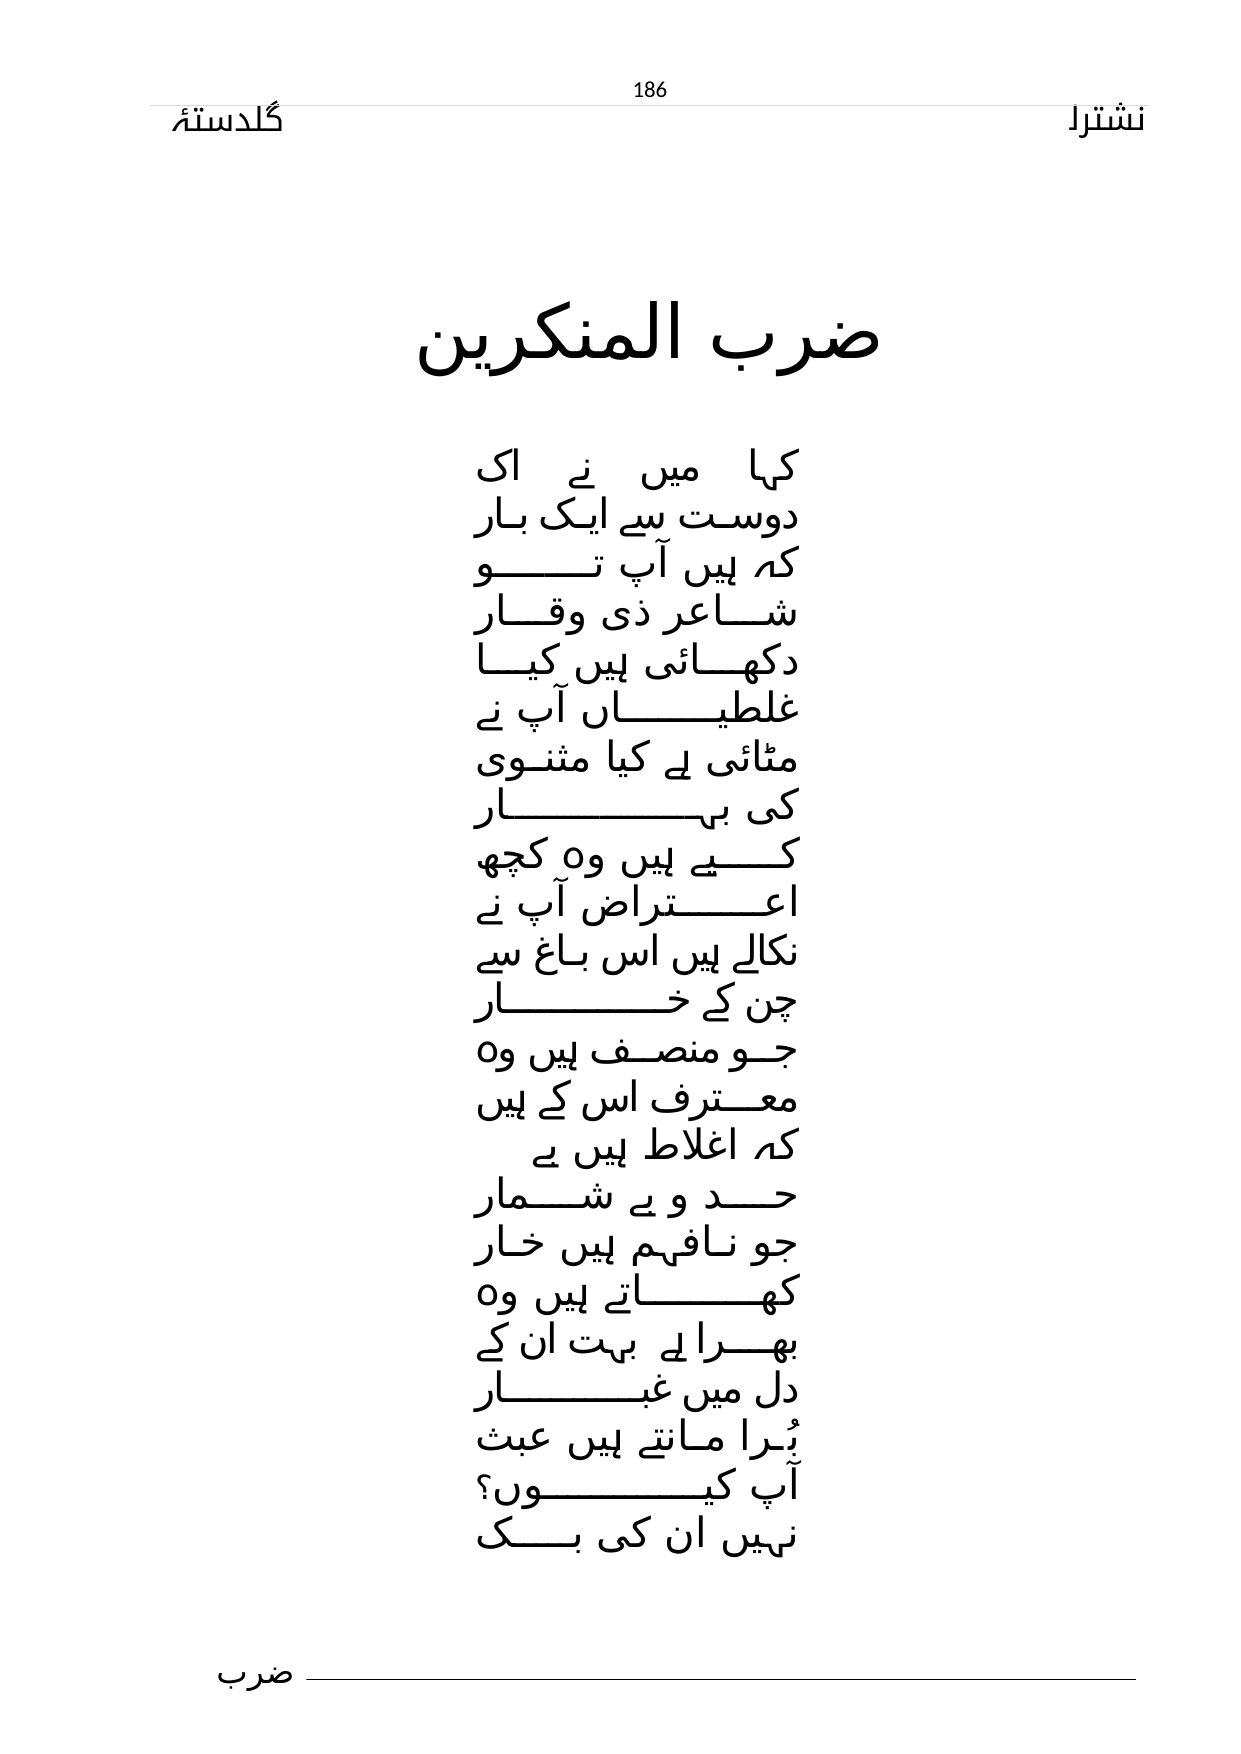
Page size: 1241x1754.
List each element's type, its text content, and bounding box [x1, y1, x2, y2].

subtitle ضرب المنکرین [150, 288, 1149, 376]
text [475, 441, 799, 1558]
